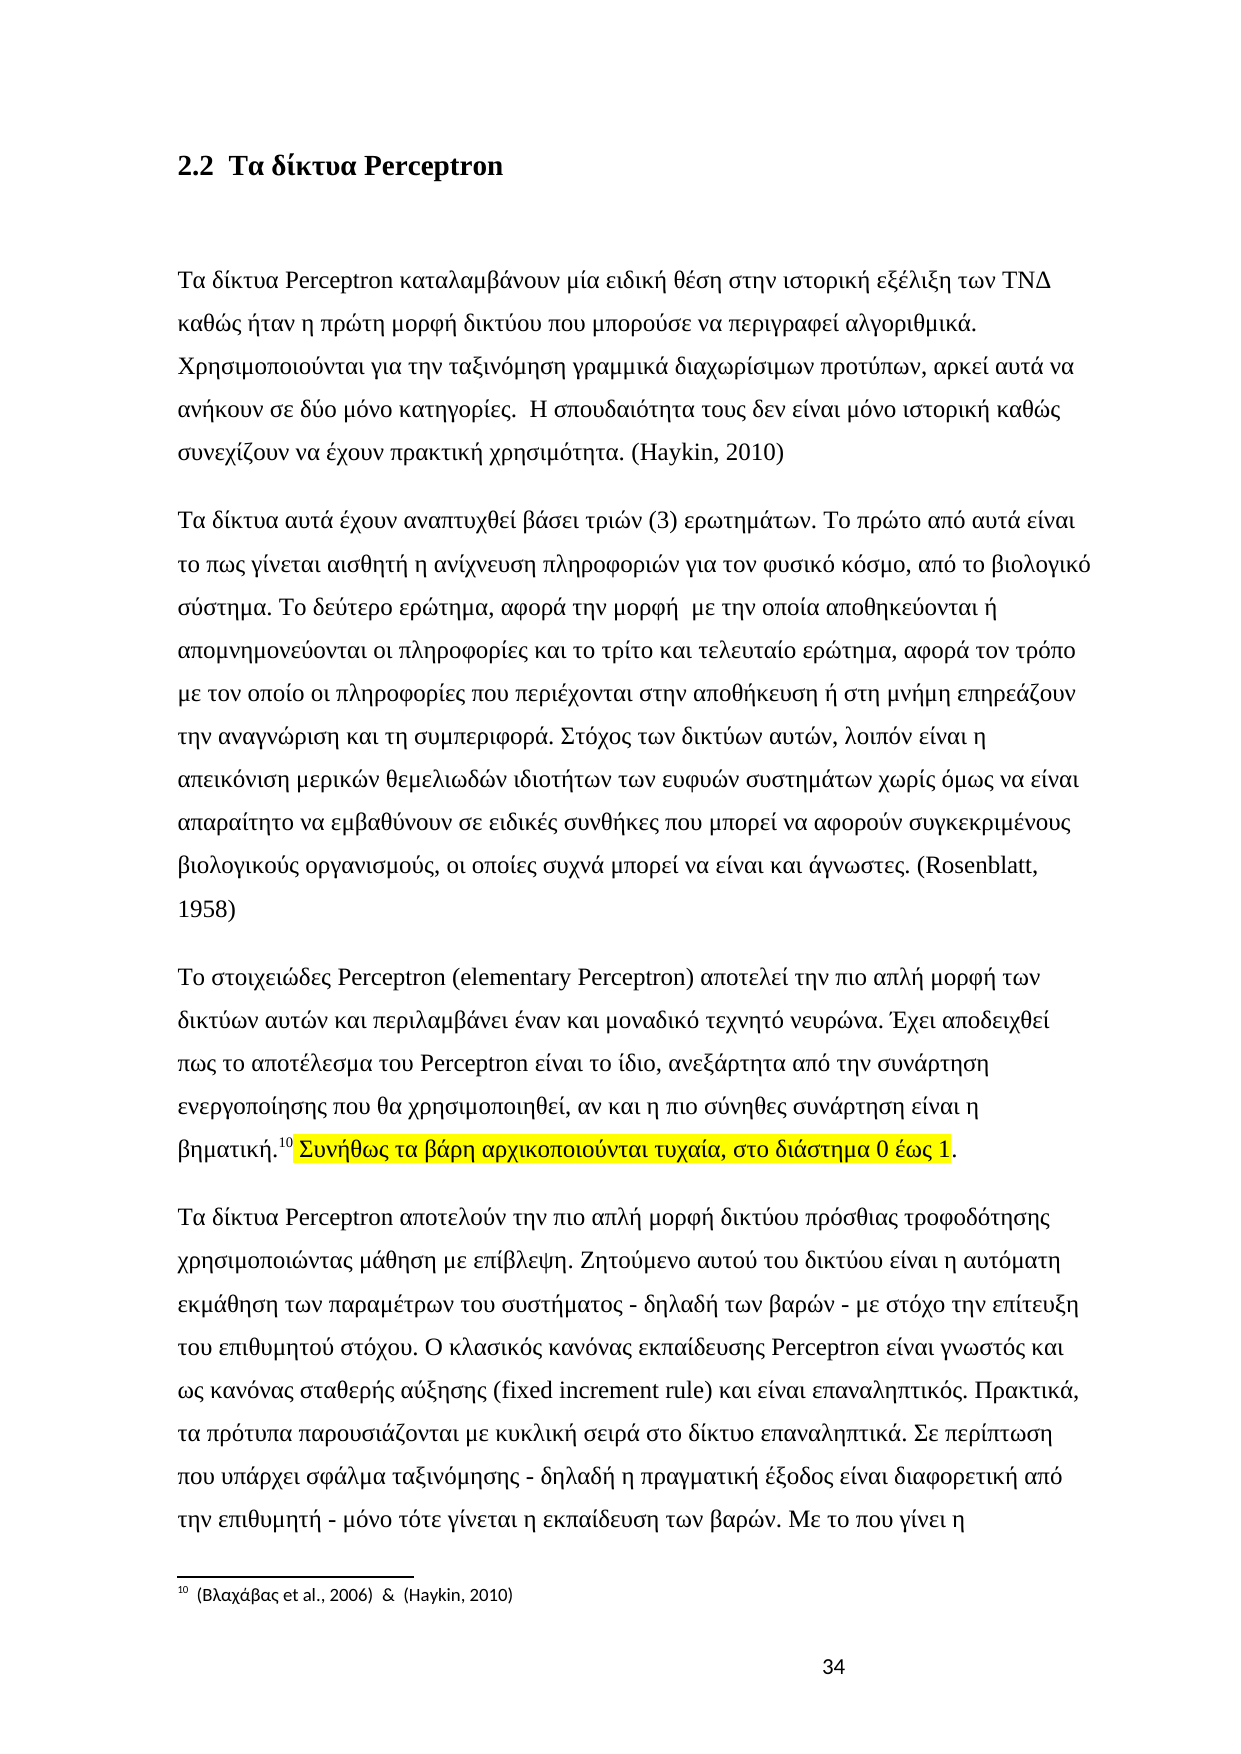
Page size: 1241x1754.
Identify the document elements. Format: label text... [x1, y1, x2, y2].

text Τα δίκτυα αυτά έχουν αναπτυχθεί βάσει τριών (3) ερωτημάτων. Το πρώτο από αυτά είναι το πως γίνεται αισθητή η ανίχνευση πληροφοριών για τον φυσικό κόσμο, από το βιολογικό σύστημα. Το δεύτερο ερώτημα, αφορά την μορφή με την οποία αποθηκεύονται ή απομνημονεύονται οι πληροφορίες και το τρίτο και τελευταίο ερώτημα, αφορά τον τρόπο με τον οποίο οι πληροφορίες που περιέχονται στην αποθήκευση ή στη μνήμη επηρεάζουν την αναγνώριση και τη συμπεριφορά. Στόχος των δικτύων αυτών, λοιπόν είναι η απεικόνιση μερικών θεμελιωδών ιδιοτήτων των ευφυών συστημάτων χωρίς όμως να είναι απαραίτητο να εμβαθύνουν σε ειδικές συνθήκες που μπορεί να αφορούν συγκεκριμένους βιολογικούς οργανισμούς, οι οποίες συχνά μπορεί να είναι και άγνωστες. (Rosenblatt, 1958) [177, 506, 1092, 922]
subtitle Τα δίκτυα Perceptron [177, 148, 1093, 181]
text Το στοιχειώδες Perceptron (elementary Perceptron) αποτελεί την πιο απλή μορφή των δικτύων αυτών και περιλαμβάνει έναν και μοναδικό τεχνητό νευρώνα. Έχει αποδειχθεί πως το αποτέλεσμα του Perceptron είναι το ίδιο, ανεξάρτητα από την συνάρτηση ενεργοποίησης που θα χρησιμοποιηθεί, αν και η πιο σύνηθες συνάρτηση είναι η βηματική. Συνήθως τα βάρη αρχικοποιούνται τυχαία, στο διάστημα 0 έως 1. [177, 962, 1092, 1163]
